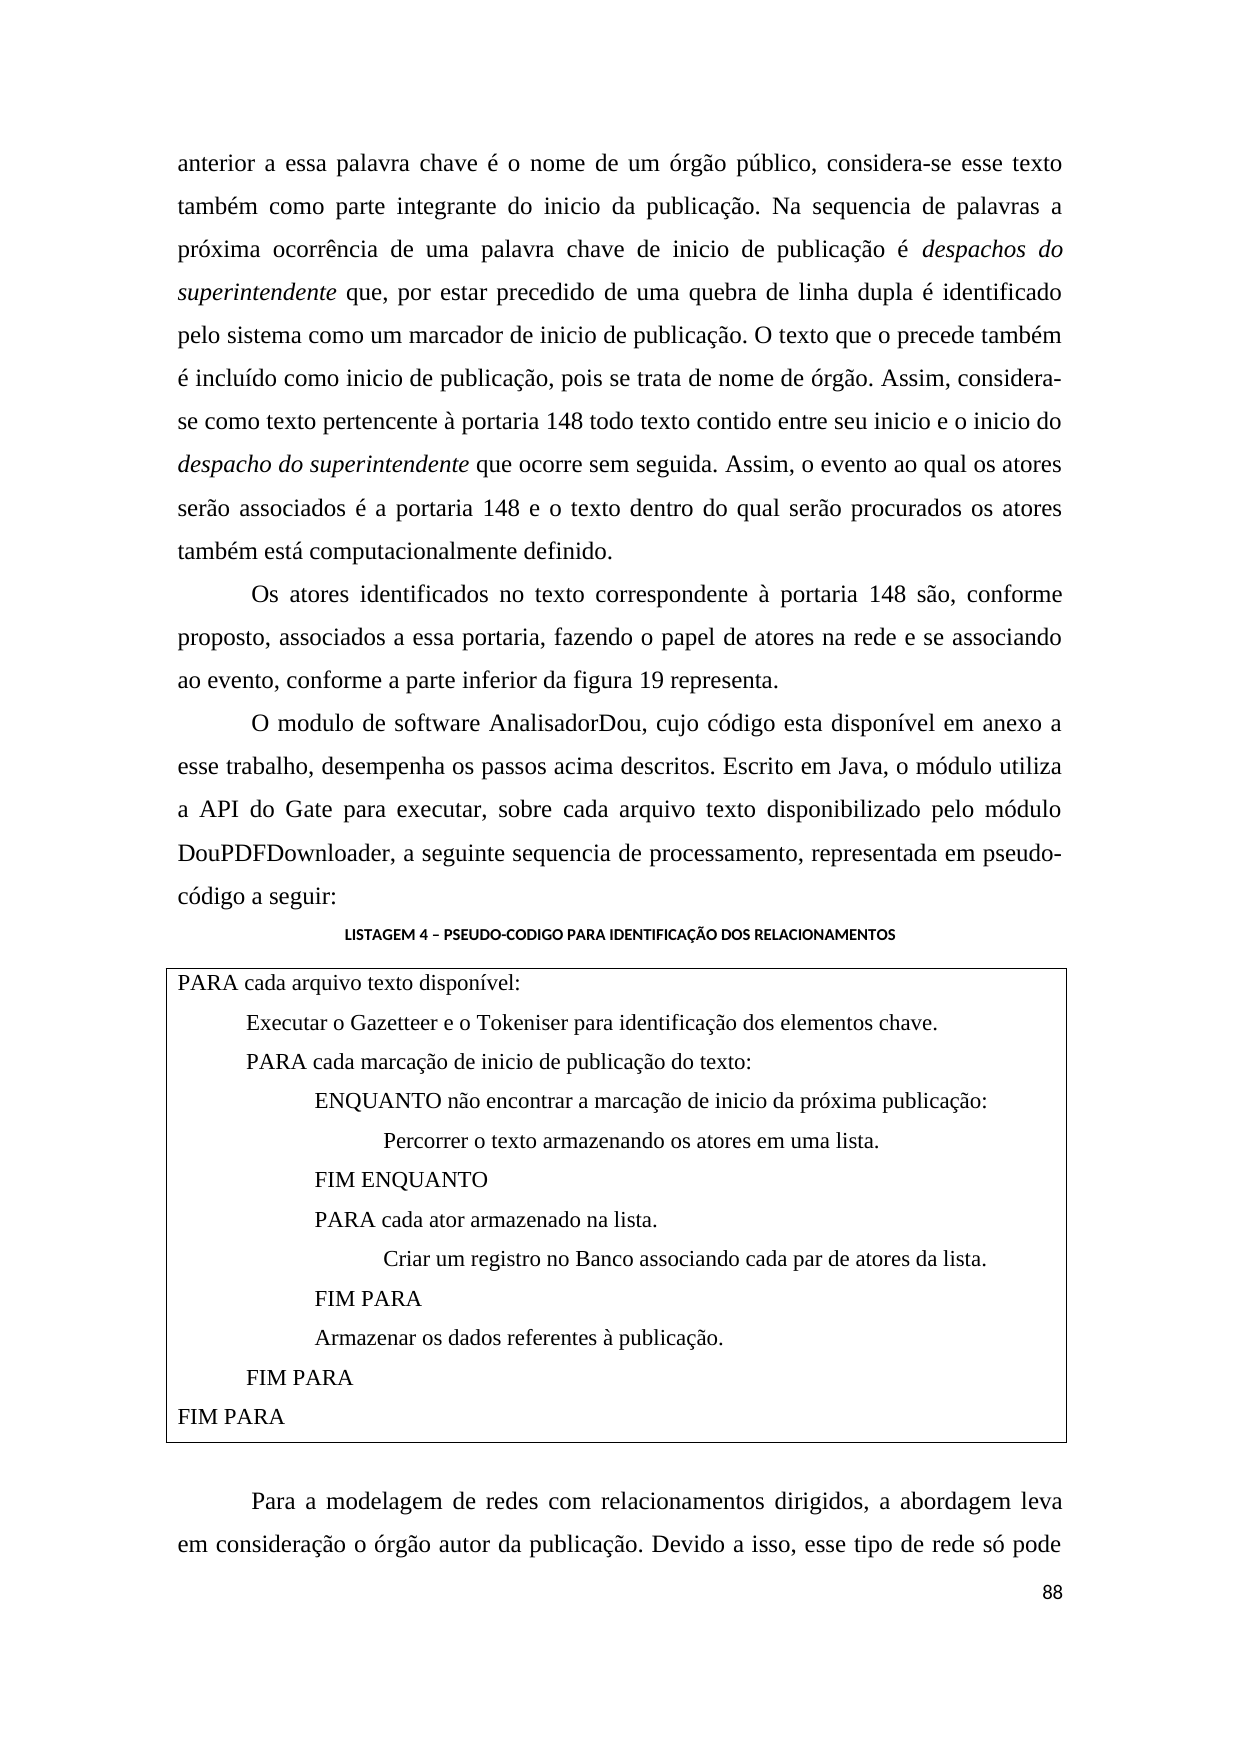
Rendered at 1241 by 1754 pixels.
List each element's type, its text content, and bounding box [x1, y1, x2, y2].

text Listagem 4 – Pseudo-codigo para identificação dos relacionamentos [177, 924, 1063, 944]
table_header PARA cada arquivo texto disponível: Executar o Gazetteer e o Tokeniser para identificação dos elementos chave. PARA cada marcação de inicio de publicação do texto: ENQUANTO não encontrar a marcação de inicio da próxima publicação: Percorrer o texto armazenando os atores em uma lista. FIM ENQUANTO PARA cada ator armazenado na lista. Criar um registro no Banco associando cada par de atores da lista. FIM PARA Armazenar os dados referentes à publicação. FIM PARA FIM PARA [167, 969, 1066, 1442]
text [177, 148, 1063, 564]
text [177, 1486, 1063, 1558]
text O modulo de software AnalisadorDou, cujo código esta disponível em anexo a esse trabalho, desempenha os passos acima descritos. Escrito em Java, o módulo utiliza a API do Gate para executar, sobre cada arquivo texto disponibilizado pelo módulo DouPDFDownloader, a seguinte sequencia de processamento, representada em pseudo-código a seguir: [177, 708, 1063, 909]
text Os atores identificados no texto correspondente à portaria 148 são, conforme proposto, associados a essa portaria, fazendo o papel de atores na rede e se associando ao evento, conforme a parte inferior da figura 19 representa. [177, 579, 1063, 694]
